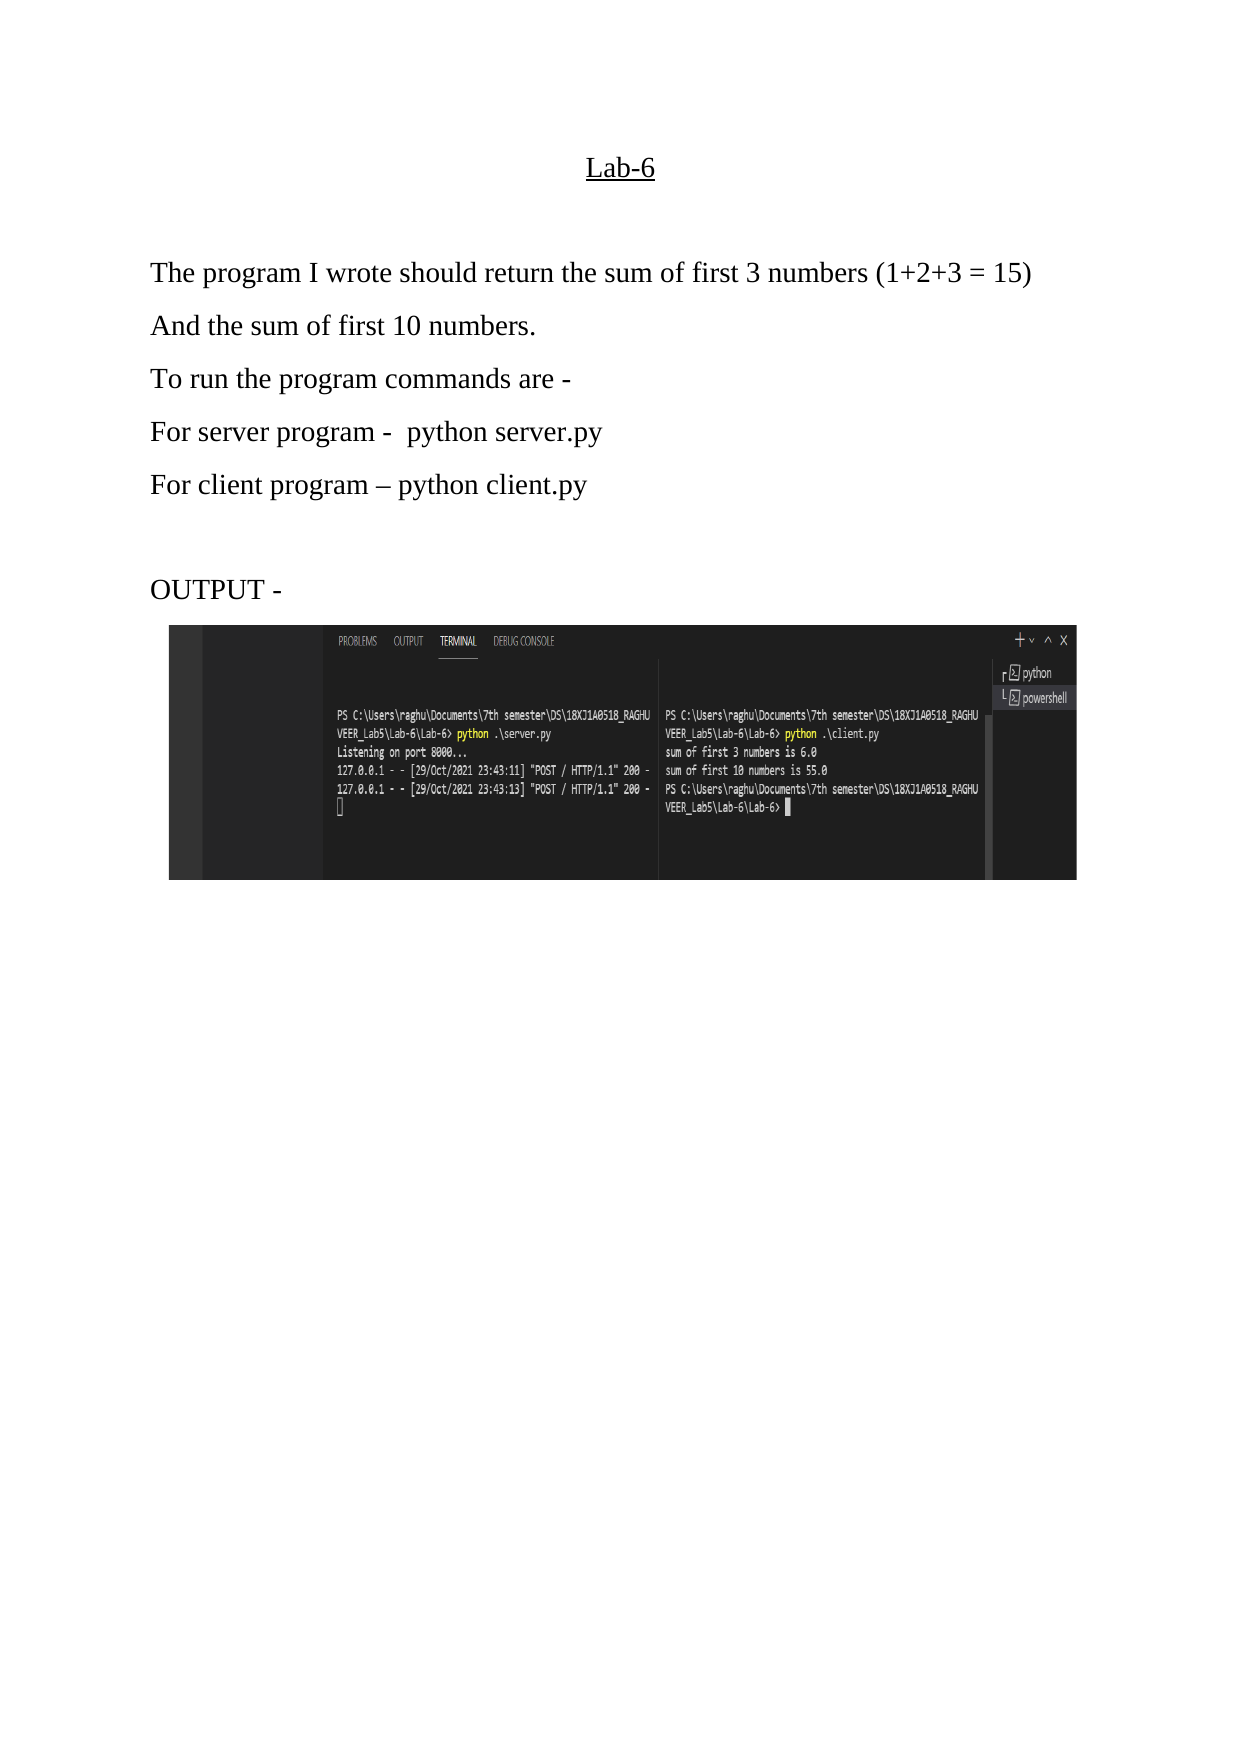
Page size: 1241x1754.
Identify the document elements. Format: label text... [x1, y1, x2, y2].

text Lab-6 [150, 150, 1090, 183]
text OUTPUT - [150, 572, 1090, 606]
text For server program - python server.py [150, 414, 1090, 448]
text To run the program commands are - [150, 361, 1090, 395]
text The program I wrote should return the sum of first 3 numbers (1+2+3 = 15) [150, 256, 1090, 289]
text For client program – python client.py [150, 467, 1090, 500]
text And the sum of first 10 numbers. [150, 308, 1090, 342]
